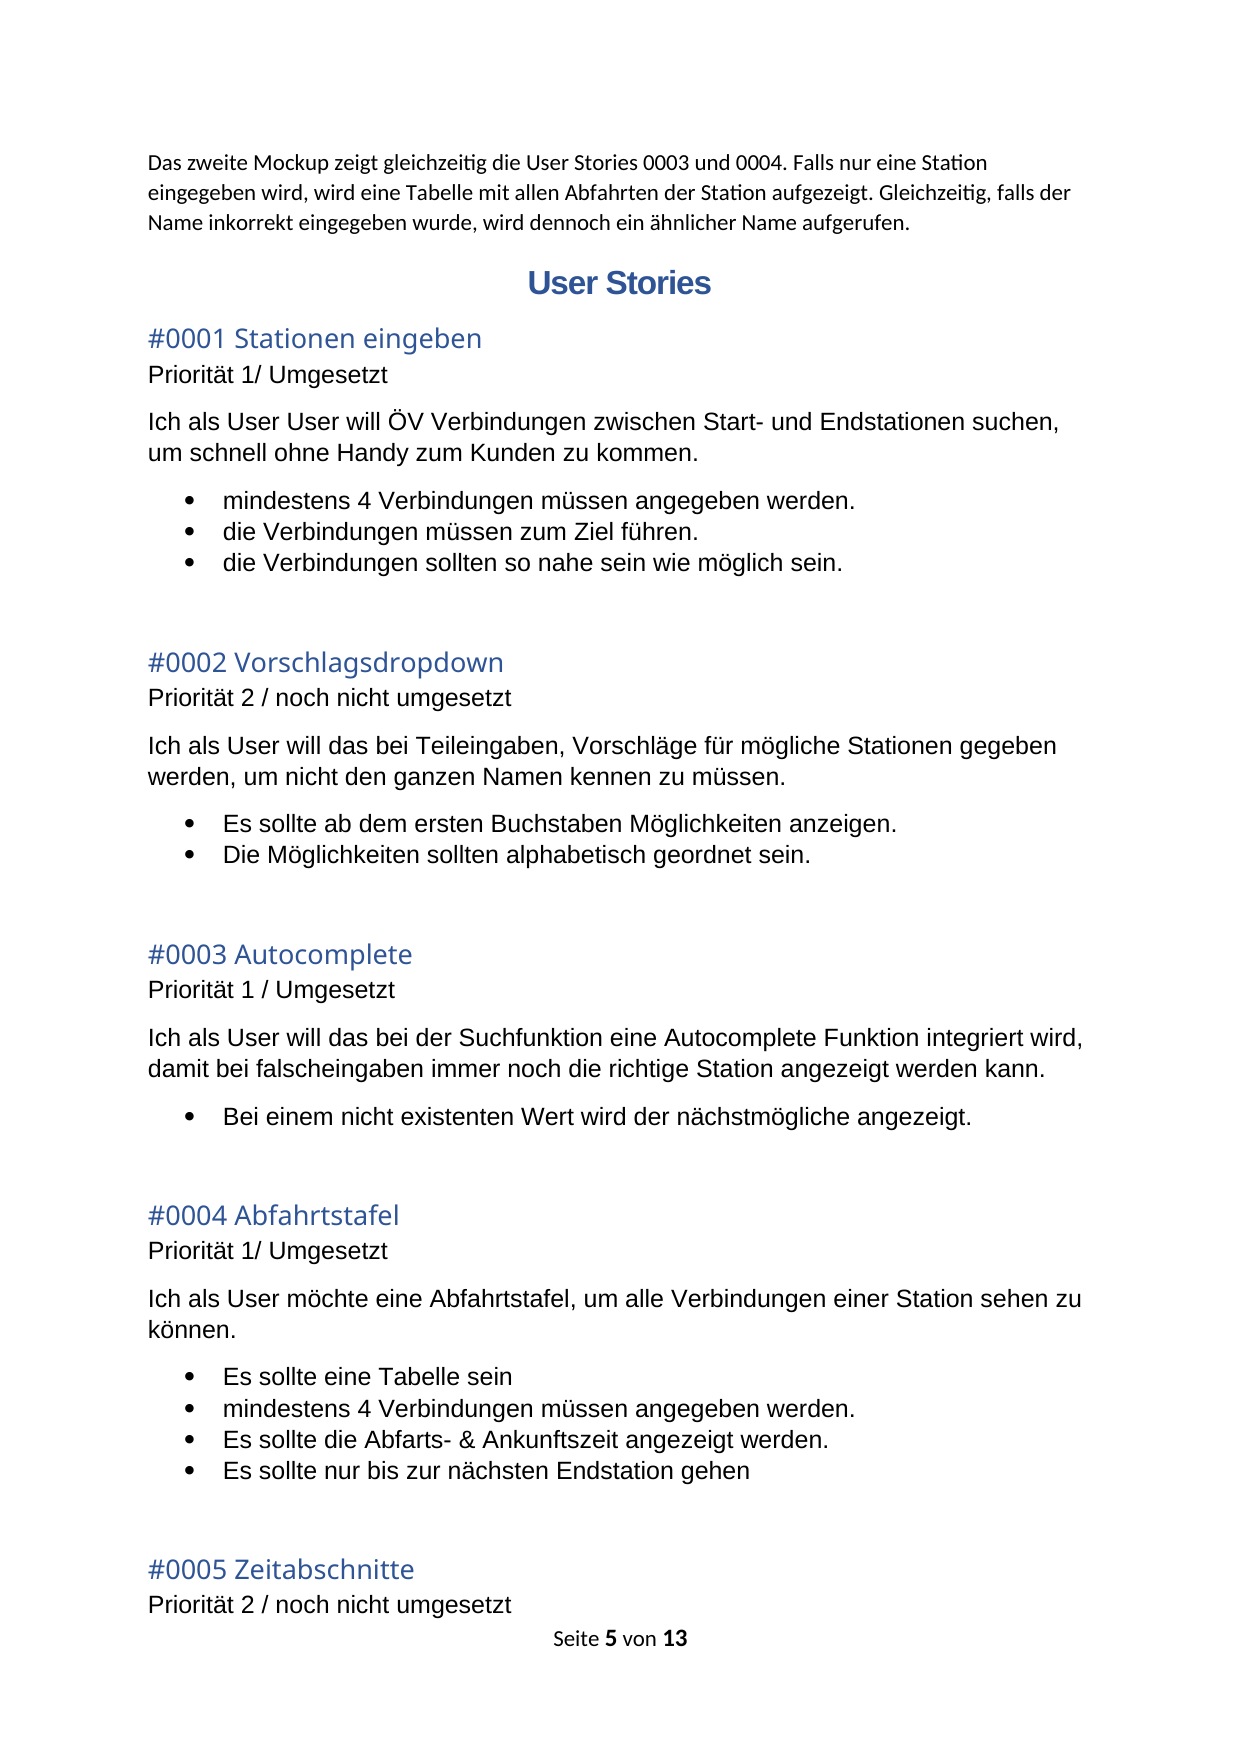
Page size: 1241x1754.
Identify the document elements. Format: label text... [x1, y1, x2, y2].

list Es sollte eine Tabelle sein [185, 1362, 1093, 1391]
text Priorität 1 / Umgesetzt [148, 975, 1093, 1004]
list die Verbindungen müssen zum Ziel führen. [185, 517, 1093, 546]
subtitle #0005 Zeitabschnitte [148, 1551, 1093, 1587]
subtitle #0002 Vorschlagsdropdown [148, 643, 1093, 680]
text Priorität 1/ Umgesetzt [148, 1236, 1093, 1265]
text Ich als User möchte eine Abfahrtstafel, um alle Verbindungen einer Station sehen zu können. [148, 1284, 1093, 1343]
subtitle #0004 Abfahrtstafel [148, 1196, 1093, 1233]
text Priorität 2 / noch nicht umgesetzt [148, 1590, 1093, 1619]
list mindestens 4 Verbindungen müssen angegeben werden. [185, 1393, 1093, 1422]
text Das zweite Mockup zeigt gleichzeitig die User Stories 0003 und 0004. Falls nur eine Station eingegeben wird, wird eine Tabelle mit allen Abfahrten der Station aufgezeigt. Gleichzeitig, falls der Name inkorrekt eingegeben wurde, wird dennoch ein ähnlicher Name aufgerufen. [148, 148, 1093, 236]
list Bei einem nicht existenten Wert wird der nächstmögliche angezeigt. [185, 1101, 1093, 1130]
list Die Möglichkeiten sollten alphabetisch geordnet sein. [185, 841, 1093, 869]
text Priorität 2 / noch nicht umgesetzt [148, 683, 1093, 712]
list Es sollte ab dem ersten Buchstaben Möglichkeiten anzeigen. [185, 809, 1093, 838]
list die Verbindungen sollten so nahe sein wie möglich sein. [185, 548, 1093, 577]
list mindestens 4 Verbindungen müssen angegeben werden. [185, 486, 1093, 515]
text Priorität 1/ Umgesetzt [148, 360, 1093, 388]
list Es sollte die Abfarts- & Ankunftszeit angezeigt werden. [185, 1425, 1093, 1453]
list Es sollte nur bis zur nächsten Endstation gehen [185, 1456, 1093, 1485]
subtitle #0001 Stationen eingeben [148, 320, 1093, 357]
text Ich als User will das bei Teileingaben, Vorschläge für mögliche Stationen gegeben werden, um nicht den ganzen Namen kennen zu müssen. [148, 731, 1093, 790]
text Ich als User will das bei der Suchfunktion eine Autocomplete Funktion integriert wird, damit bei falscheingaben immer noch die richtige Station angezeigt werden kann. [148, 1023, 1093, 1082]
subtitle #0003 Autocomplete [148, 935, 1093, 972]
text Ich als User User will ÖV Verbindungen zwischen Start- und Endstationen suchen, um schnell ohne Handy zum Kunden zu kommen. [148, 407, 1093, 467]
subtitle User Stories [148, 263, 1093, 302]
